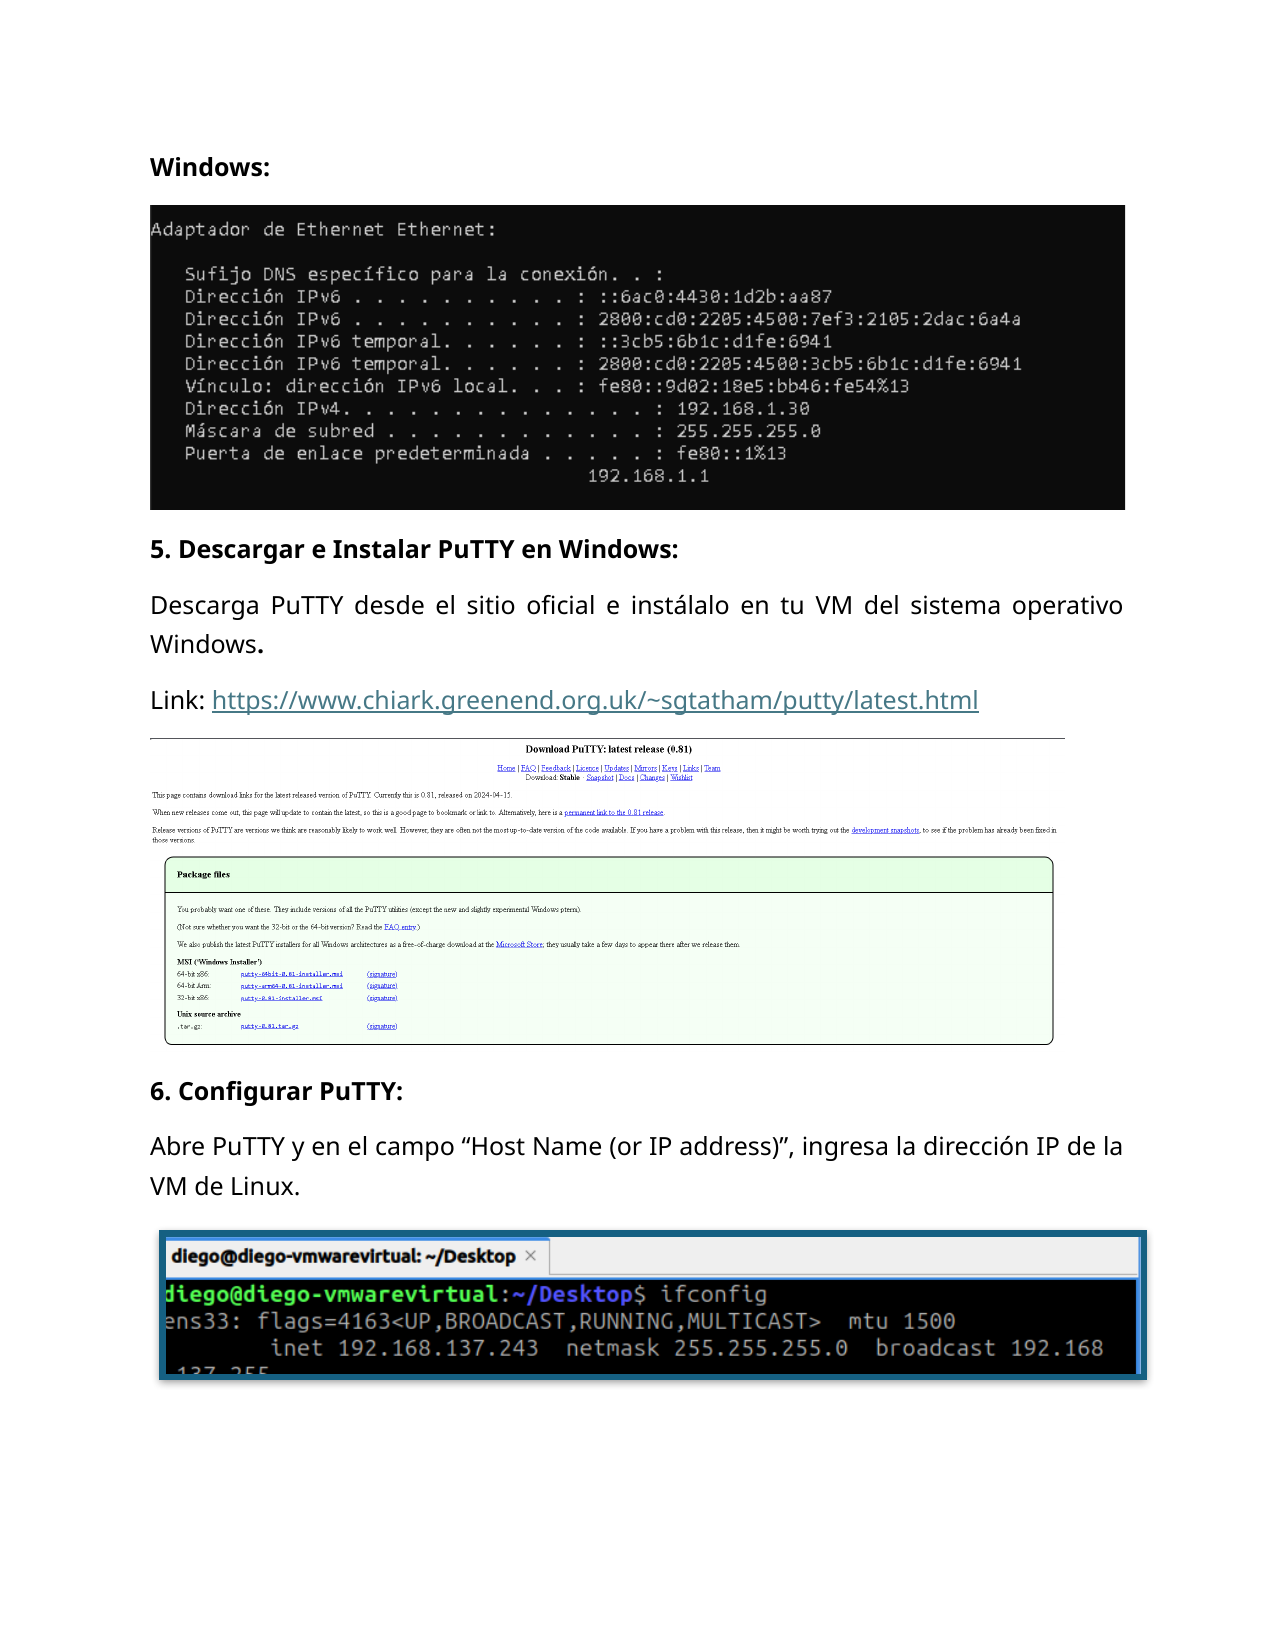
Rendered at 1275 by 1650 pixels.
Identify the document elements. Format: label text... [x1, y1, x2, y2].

text Descarga PuTTY desde el sitio oficial e instálalo en tu VM del sistema operativo Windows. [150, 587, 1125, 661]
text Link: https://www.chiark.greenend.org.uk/~sgtatham/putty/latest.html [150, 682, 1125, 717]
picture [166, 1237, 1141, 1374]
picture [150, 205, 1125, 510]
text 5. Descargar e Instalar PuTTY en Windows: [150, 532, 1125, 566]
picture [150, 738, 1065, 1052]
text Windows: [150, 150, 1125, 184]
text 6. Configurar PuTTY: [150, 1073, 1125, 1107]
text Abre PuTTY y en el campo “Host Name (or IP address)”, ingresa la dirección IP de la VM de Linux. [150, 1129, 1125, 1202]
